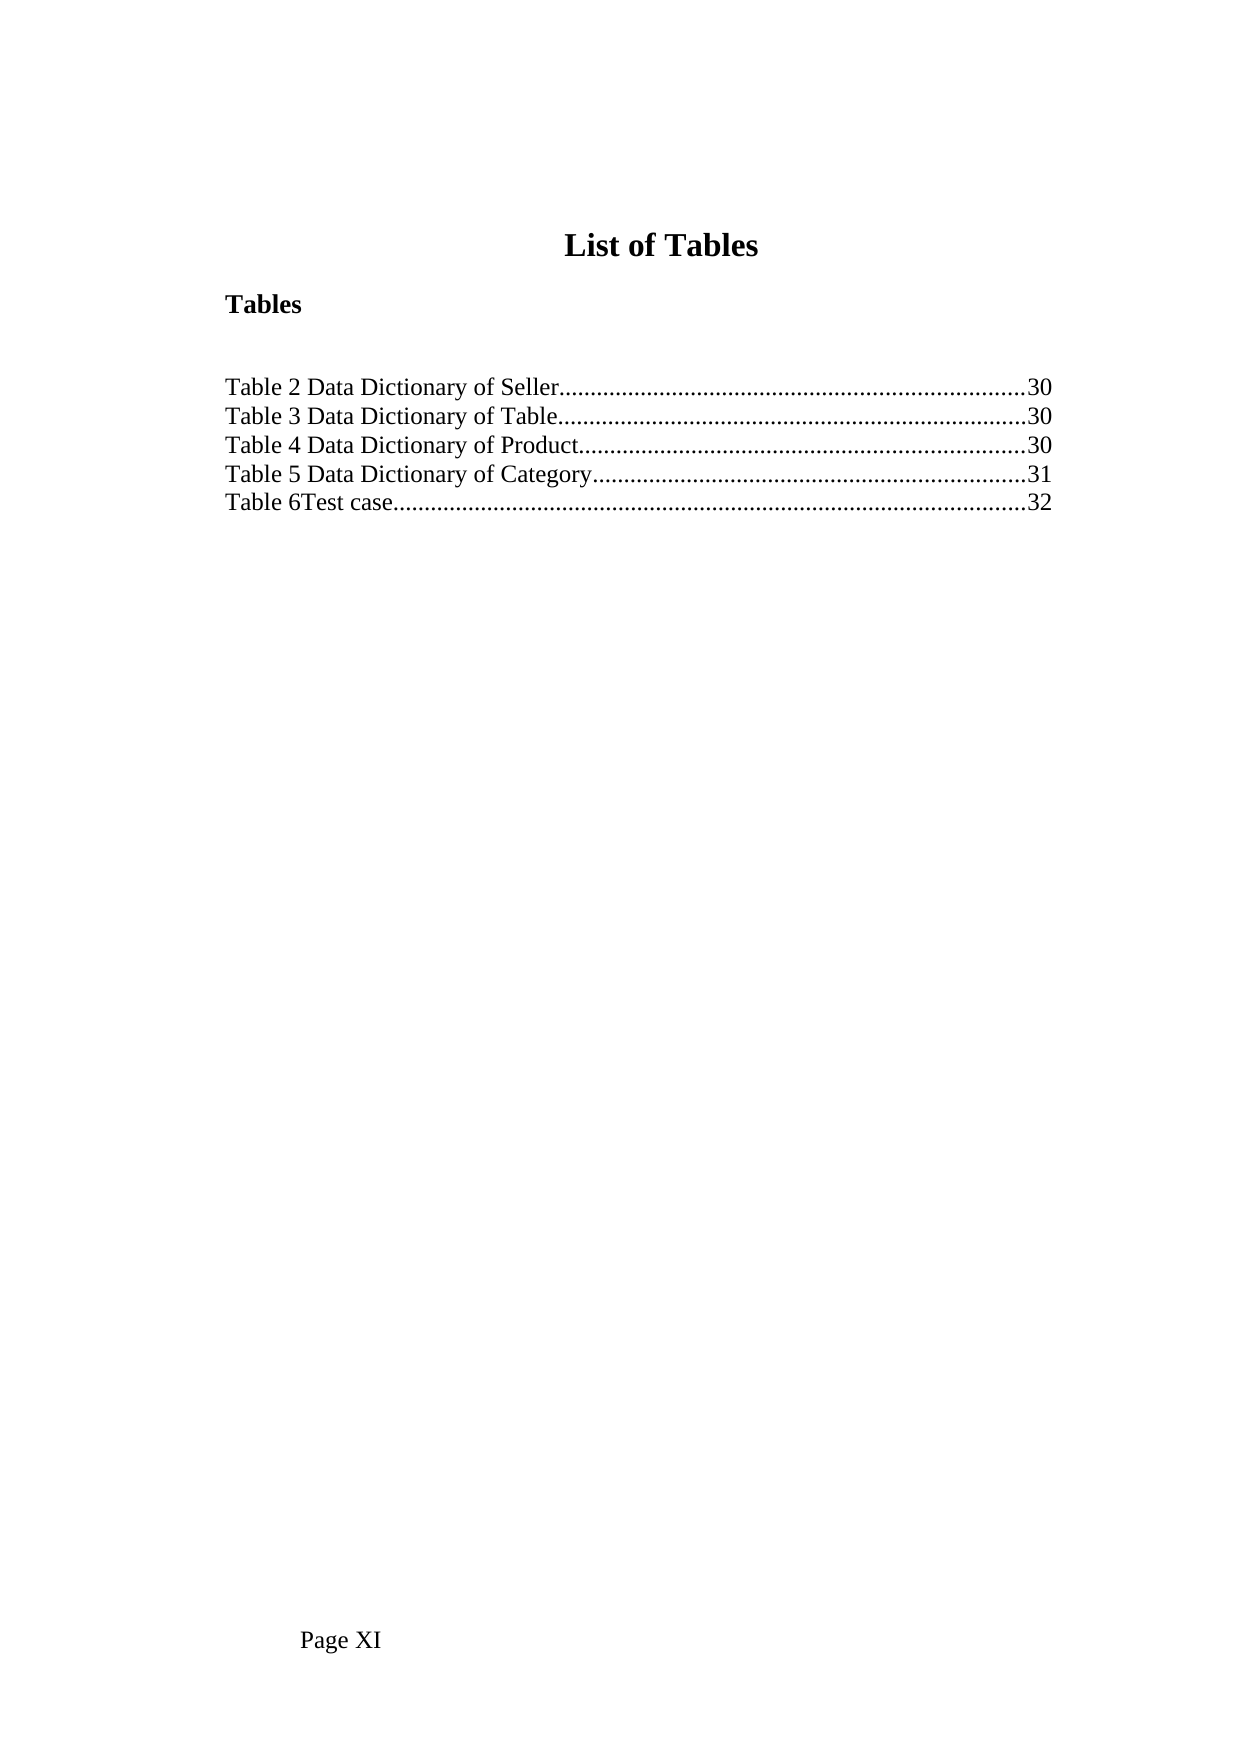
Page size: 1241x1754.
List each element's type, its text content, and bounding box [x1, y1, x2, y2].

text Tables [225, 288, 1053, 319]
text Table 6Test case 32 [225, 487, 1053, 516]
subtitle List of Tables [270, 225, 1053, 263]
text Table 3 Data Dictionary of Table 30 [225, 401, 1053, 430]
text Table 5 Data Dictionary of Category 31 [225, 459, 1053, 487]
text Table 4 Data Dictionary of Product 30 [225, 430, 1053, 459]
text Table 2 Data Dictionary of Seller 30 [225, 372, 1053, 401]
